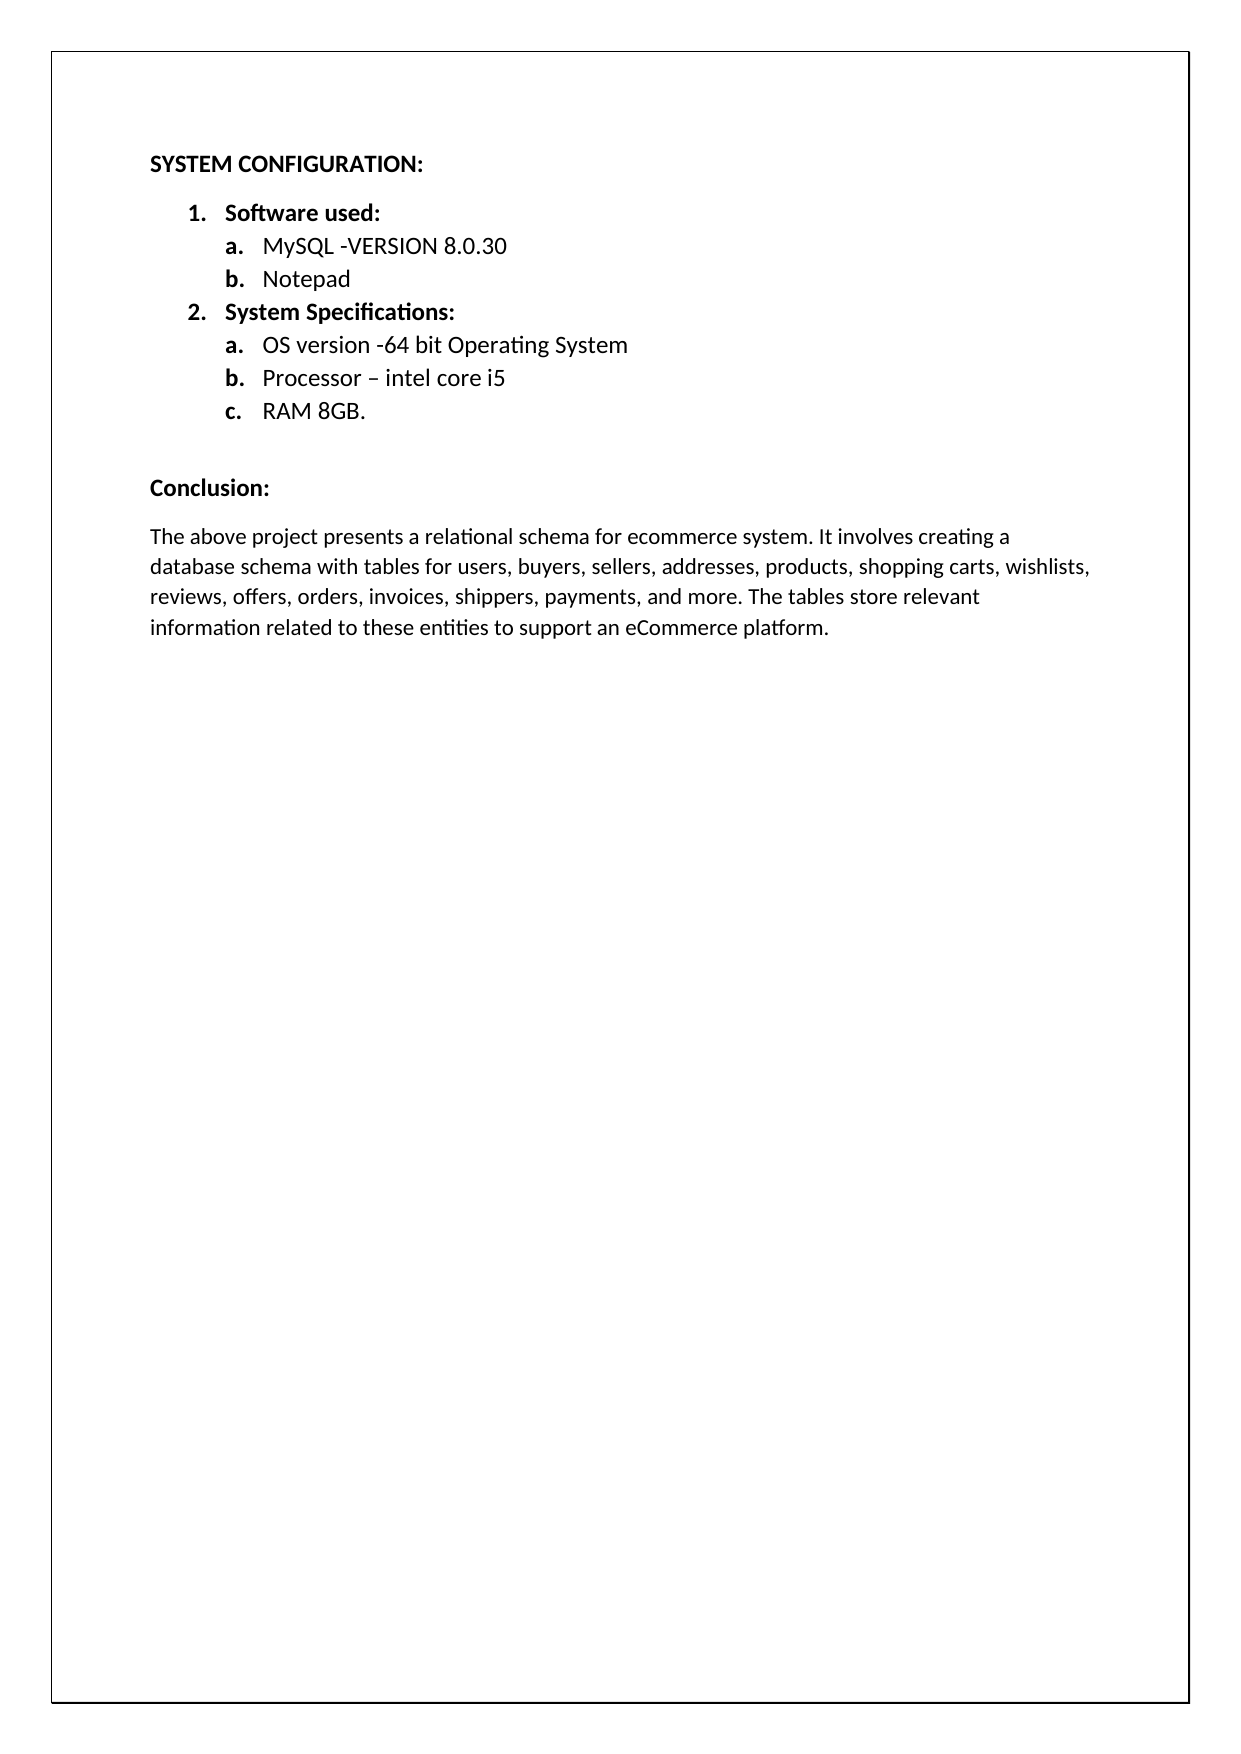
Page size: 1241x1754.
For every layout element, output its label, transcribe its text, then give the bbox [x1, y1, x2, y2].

subtitle Conclusion: [150, 472, 1165, 503]
list MySQL -VERSION 8.0.30 [225, 231, 1165, 261]
subtitle System Specifications: [187, 296, 1165, 327]
text The above project presents a relational schema for ecommerce system. It involves creating a database schema with tables for users, buyers, sellers, addresses, products, shopping carts, wishlists, reviews, oﬀers, orders, invoices, shippers, payments, and more. The tables store relevant information related to these entities to support an eCommerce platform. [150, 522, 1091, 641]
list Processor – intel core i5 [225, 362, 1165, 393]
list RAM 8GB. [225, 395, 1165, 426]
text SYSTEM CONFIGURATION: [150, 148, 1165, 178]
subtitle Software used: [187, 197, 1165, 228]
list OS version -64 bit Operating System [225, 329, 1165, 360]
list Notepad [225, 263, 1165, 294]
